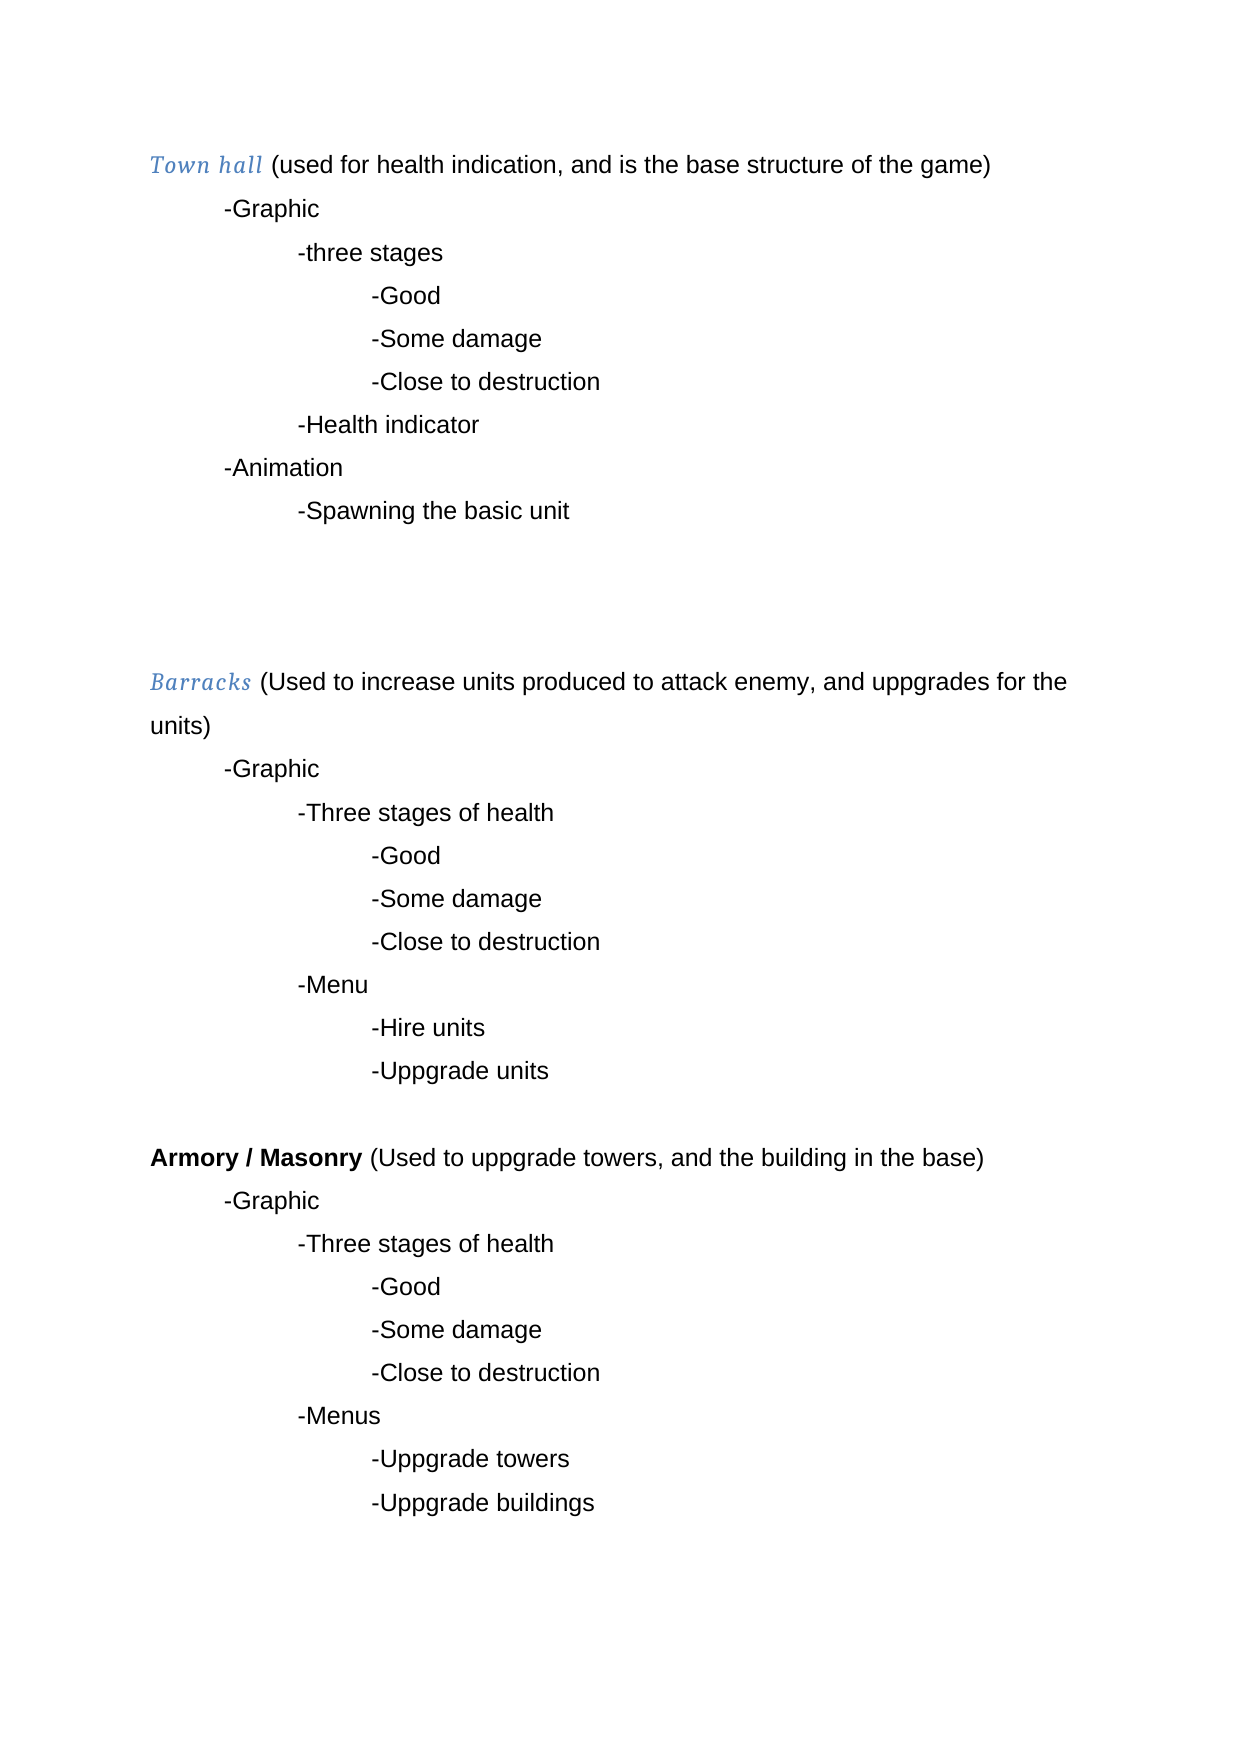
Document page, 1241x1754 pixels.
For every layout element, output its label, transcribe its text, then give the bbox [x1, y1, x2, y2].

text -Good [150, 281, 1090, 309]
text -Uppgrade units [150, 1056, 1090, 1085]
text -Menus [150, 1401, 1090, 1430]
text -Health indicator [150, 410, 1090, 439]
text -Close to destruction [150, 1358, 1090, 1387]
text -Three stages of health [150, 1229, 1090, 1258]
text -Close to destruction [150, 927, 1090, 956]
text -Good [150, 841, 1090, 869]
text Armory / Masonry (Used to uppgrade towers, and the building in the base) [150, 1143, 1090, 1171]
text -Graphic [150, 1186, 1090, 1214]
text -Menu [150, 970, 1090, 999]
text -Spawning the basic unit [150, 496, 1090, 525]
text -Uppgrade buildings [150, 1488, 1090, 1516]
text -Some damage [150, 1315, 1090, 1344]
text -Some damage [150, 324, 1090, 353]
text -Graphic [150, 194, 1090, 223]
text -Hire units [150, 1013, 1090, 1042]
text -Uppgrade towers [150, 1444, 1090, 1473]
text -Good [150, 1272, 1090, 1301]
text Barracks (Used to increase units produced to attack enemy, and uppgrades for the units) [150, 667, 1090, 740]
text -Three stages of health [150, 798, 1090, 826]
text -three stages [150, 238, 1090, 266]
text -Some damage [150, 884, 1090, 913]
text -Animation [150, 453, 1090, 482]
text -Graphic [150, 754, 1090, 783]
text -Close to destruction [150, 367, 1090, 396]
text Town hall (used for health indication, and is the base structure of the game) [150, 150, 1090, 180]
